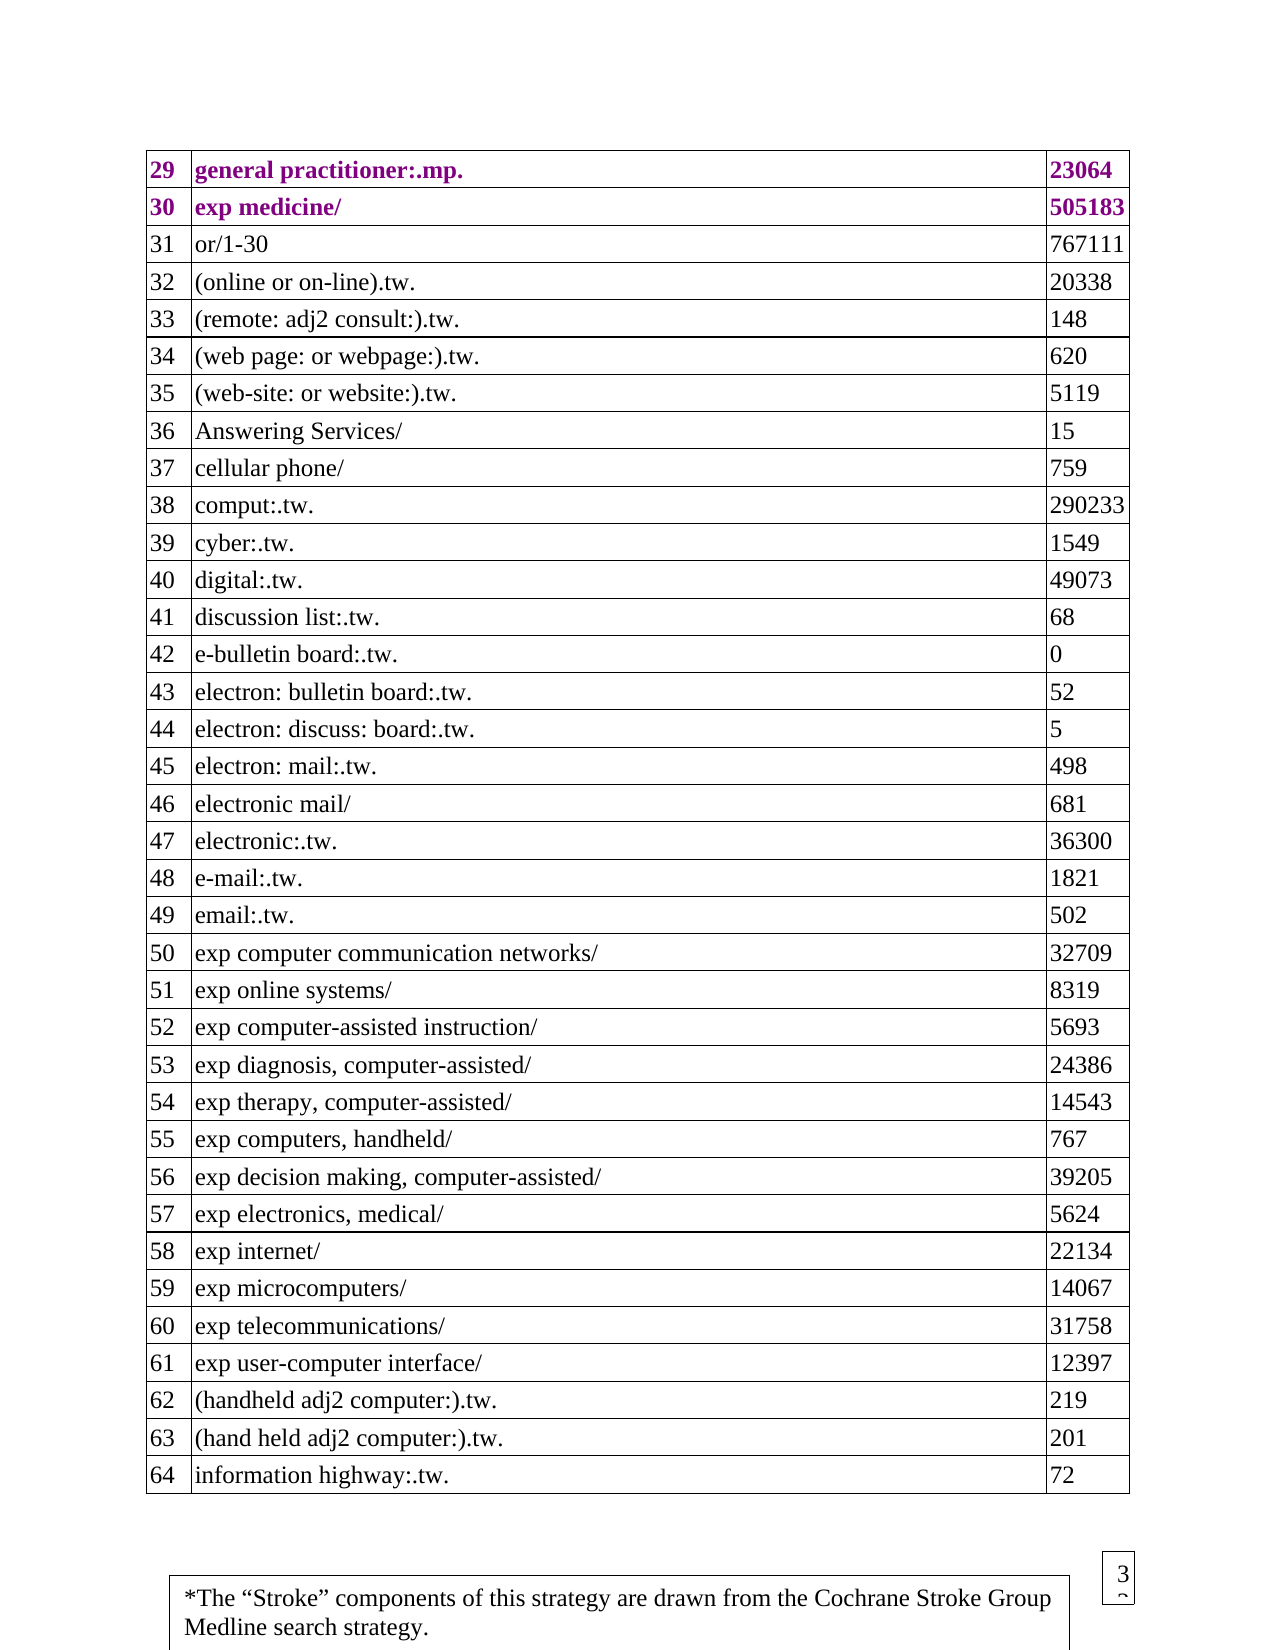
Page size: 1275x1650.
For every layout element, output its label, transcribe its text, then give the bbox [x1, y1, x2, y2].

table_cell cellular phone/ [192, 449, 1046, 486]
table_cell 51 [147, 971, 191, 1008]
table_cell 201 [1047, 1419, 1129, 1455]
table_cell 30 [147, 188, 191, 224]
table_cell 56 [147, 1158, 191, 1194]
table_cell 59 [147, 1270, 191, 1306]
table_cell e-mail:.tw. [192, 860, 1046, 896]
table_cell 37 [147, 449, 191, 486]
table_cell general practitioner:.mp. [192, 151, 1046, 187]
table_cell 1821 [1047, 860, 1129, 896]
table_cell 14543 [1047, 1083, 1129, 1119]
table_cell e-bulletin board:.tw. [192, 636, 1046, 672]
table_cell 36 [147, 412, 191, 448]
table_cell 32709 [1047, 934, 1129, 970]
table_cell 52 [147, 1009, 191, 1045]
table_cell 33 [147, 300, 191, 336]
table_cell electron: bulletin board:.tw. [192, 673, 1046, 709]
table_cell discussion list:.tw. [192, 599, 1046, 635]
table_cell 39205 [1047, 1158, 1129, 1194]
table_cell 31 [147, 226, 191, 262]
table_cell 58 [147, 1233, 191, 1269]
table_cell 38 [147, 487, 191, 523]
table_cell exp internet/ [192, 1233, 1046, 1269]
table_cell 14067 [1047, 1270, 1129, 1306]
table_cell 63 [147, 1419, 191, 1455]
table_cell 24386 [1047, 1046, 1129, 1082]
table_cell exp microcomputers/ [192, 1270, 1046, 1306]
table_cell 41 [147, 599, 191, 635]
table_cell exp decision making, computer-assisted/ [192, 1158, 1046, 1194]
table_cell 43 [147, 673, 191, 709]
table_cell exp online systems/ [192, 971, 1046, 1008]
table_cell 62 [147, 1382, 191, 1418]
table_cell 31758 [1047, 1307, 1129, 1343]
table_cell 49 [147, 897, 191, 933]
table_cell 5624 [1047, 1195, 1129, 1231]
table_cell exp user-computer interface/ [192, 1344, 1046, 1381]
table_cell 72 [1047, 1456, 1129, 1492]
table_cell 61 [147, 1344, 191, 1381]
table_cell exp diagnosis, computer-assisted/ [192, 1046, 1046, 1082]
table_cell 767 [1047, 1121, 1129, 1157]
table_cell email:.tw. [192, 897, 1046, 933]
table_cell 290233 [1047, 487, 1129, 523]
table_cell 219 [1047, 1382, 1129, 1418]
table_cell or/1-30 [192, 226, 1046, 262]
table_cell 620 [1047, 338, 1129, 374]
table_cell 35 [147, 375, 191, 411]
table_cell 20338 [1047, 263, 1129, 299]
table_cell 45 [147, 748, 191, 784]
table_cell exp telecommunications/ [192, 1307, 1046, 1343]
table_cell (online or on-line).tw. [192, 263, 1046, 299]
table_cell 1549 [1047, 524, 1129, 560]
table_cell 40 [147, 561, 191, 597]
table_cell 23064 [1047, 151, 1129, 187]
table_cell 505183 [1047, 188, 1129, 224]
table_cell 5119 [1047, 375, 1129, 411]
table_cell 12397 [1047, 1344, 1129, 1381]
table_cell 681 [1047, 785, 1129, 821]
table_cell Answering Services/ [192, 412, 1046, 448]
table_cell cyber:.tw. [192, 524, 1046, 560]
table_cell 68 [1047, 599, 1129, 635]
table_cell 148 [1047, 300, 1129, 336]
table_cell 5 [1047, 710, 1129, 747]
table_cell 42 [147, 636, 191, 672]
table_cell (web page: or webpage:).tw. [192, 338, 1046, 374]
table_cell 759 [1047, 449, 1129, 486]
table_cell electron: discuss: board:.tw. [192, 710, 1046, 747]
table_cell electronic:.tw. [192, 822, 1046, 858]
table_cell (web-site: or website:).tw. [192, 375, 1046, 411]
table_cell electron: mail:.tw. [192, 748, 1046, 784]
table_cell information highway:.tw. [192, 1456, 1046, 1492]
table_cell 49073 [1047, 561, 1129, 597]
table_cell 48 [147, 860, 191, 896]
table_cell 57 [147, 1195, 191, 1231]
table_cell 36300 [1047, 822, 1129, 858]
table_cell exp therapy, computer-assisted/ [192, 1083, 1046, 1119]
table_cell 502 [1047, 897, 1129, 933]
table_cell 39 [147, 524, 191, 560]
table_cell exp computers, handheld/ [192, 1121, 1046, 1157]
table_cell 47 [147, 822, 191, 858]
table_cell 54 [147, 1083, 191, 1119]
table_cell comput:.tw. [192, 487, 1046, 523]
table_cell 29 [147, 151, 191, 187]
table_cell 50 [147, 934, 191, 970]
table_cell 32 [147, 263, 191, 299]
table_cell 15 [1047, 412, 1129, 448]
table_cell 53 [147, 1046, 191, 1082]
table_cell exp medicine/ [192, 188, 1046, 224]
table_cell (handheld adj2 computer:).tw. [192, 1382, 1046, 1418]
table_cell exp computer communication networks/ [192, 934, 1046, 970]
table_cell 498 [1047, 748, 1129, 784]
table_cell 60 [147, 1307, 191, 1343]
table_cell 64 [147, 1456, 191, 1492]
table_cell digital:.tw. [192, 561, 1046, 597]
table_cell 0 [1047, 636, 1129, 672]
table_cell 52 [1047, 673, 1129, 709]
table_cell exp electronics, medical/ [192, 1195, 1046, 1231]
table_cell (remote: adj2 consult:).tw. [192, 300, 1046, 336]
table_cell 8319 [1047, 971, 1129, 1008]
table_cell 22134 [1047, 1233, 1129, 1269]
table_cell 44 [147, 710, 191, 747]
table_cell electronic mail/ [192, 785, 1046, 821]
table_cell 5693 [1047, 1009, 1129, 1045]
table_cell 55 [147, 1121, 191, 1157]
table_cell exp computer-assisted instruction/ [192, 1009, 1046, 1045]
table_cell 767111 [1047, 226, 1129, 262]
table_cell (hand held adj2 computer:).tw. [192, 1419, 1046, 1455]
table_cell 34 [147, 338, 191, 374]
table_cell 46 [147, 785, 191, 821]
